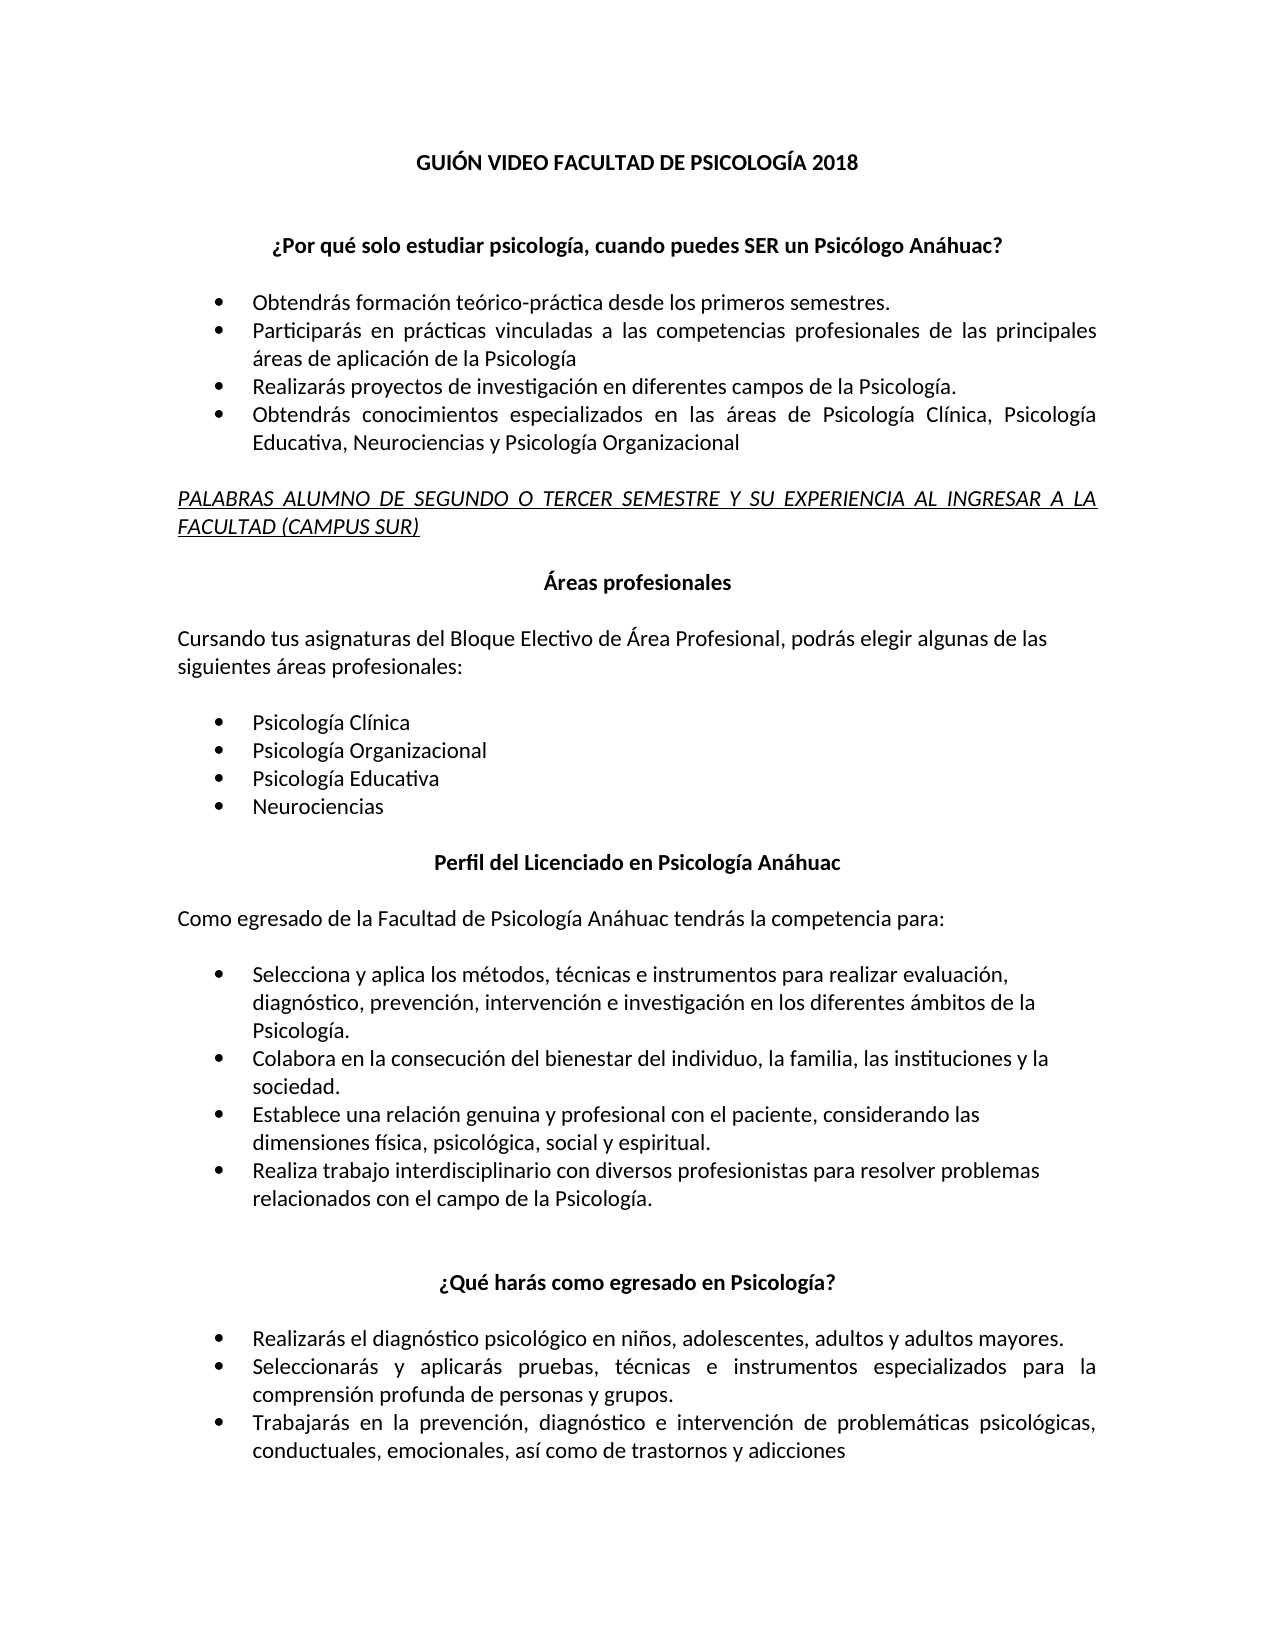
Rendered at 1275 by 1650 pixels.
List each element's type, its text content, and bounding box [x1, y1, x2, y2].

list Colabora en la consecución del bienestar del individuo, la familia, las instituciones y la sociedad. [215, 1044, 1098, 1100]
text GUIÓN VIDEO FACULTAD DE PSICOLOGÍA 2018 [177, 148, 1098, 176]
list Participarás en prácticas vinculadas a las competencias profesionales de las principales áreas de aplicación de la Psicología [215, 316, 1098, 372]
text Como egresado de la Facultad de Psicología Anáhuac tendrás la competencia para: [177, 904, 1098, 932]
text Áreas profesionales [177, 568, 1098, 596]
list Neurociencias [215, 792, 1098, 820]
list Obtendrás formación teórico-práctica desde los primeros semestres. [215, 288, 1098, 316]
list Realizarás proyectos de investigación en diferentes campos de la Psicología. [215, 372, 1098, 400]
text ¿Por qué solo estudiar psicología, cuando puedes SER un Psicólogo Anáhuac? [177, 232, 1098, 260]
list Psicología Educativa [215, 764, 1098, 792]
list Realiza trabajo interdisciplinario con diversos profesionistas para resolver problemas relacionados con el campo de la Psicología. [215, 1156, 1098, 1212]
list Obtendrás conocimientos especializados en las áreas de Psicología Clínica, Psicología Educativa, Neurociencias y Psicología Organizacional [215, 400, 1098, 456]
list Trabajarás en la prevención, diagnóstico e intervención de problemáticas psicológicas, conductuales, emocionales, así como de trastornos y adicciones [215, 1408, 1098, 1464]
text Perfil del Licenciado en Psicología Anáhuac [177, 848, 1098, 876]
list Psicología Organizacional [215, 736, 1098, 764]
text ¿Qué harás como egresado en Psicología? [177, 1268, 1098, 1296]
list Realizarás el diagnóstico psicológico en niños, adolescentes, adultos y adultos mayores. [215, 1324, 1098, 1352]
list Establece una relación genuina y profesional con el paciente, considerando las dimensiones física, psicológica, social y espiritual. [215, 1100, 1098, 1156]
list Selecciona y aplica los métodos, técnicas e instrumentos para realizar evaluación, diagnóstico, prevención, intervención e investigación en los diferentes ámbitos de la Psicología. [215, 960, 1098, 1044]
text PALABRAS ALUMNO DE SEGUNDO O TERCER SEMESTRE Y SU EXPERIENCIA AL INGRESAR A LA FACULTAD (CAMPUS SUR) [177, 509, 1098, 540]
list Psicología Clínica [215, 708, 1098, 736]
text PALABRAS ALUMNO DE SEGUNDO O TERCER SEMESTRE Y SU EXPERIENCIA AL INGRESAR A LA FACULTAD (CAMPUS SUR) [177, 484, 1098, 508]
text Cursando tus asignaturas del Bloque Electivo de Área Profesional, podrás elegir algunas de las siguientes áreas profesionales: [177, 624, 1098, 680]
list Seleccionarás y aplicarás pruebas, técnicas e instrumentos especializados para la comprensión profunda de personas y grupos. [215, 1352, 1098, 1408]
